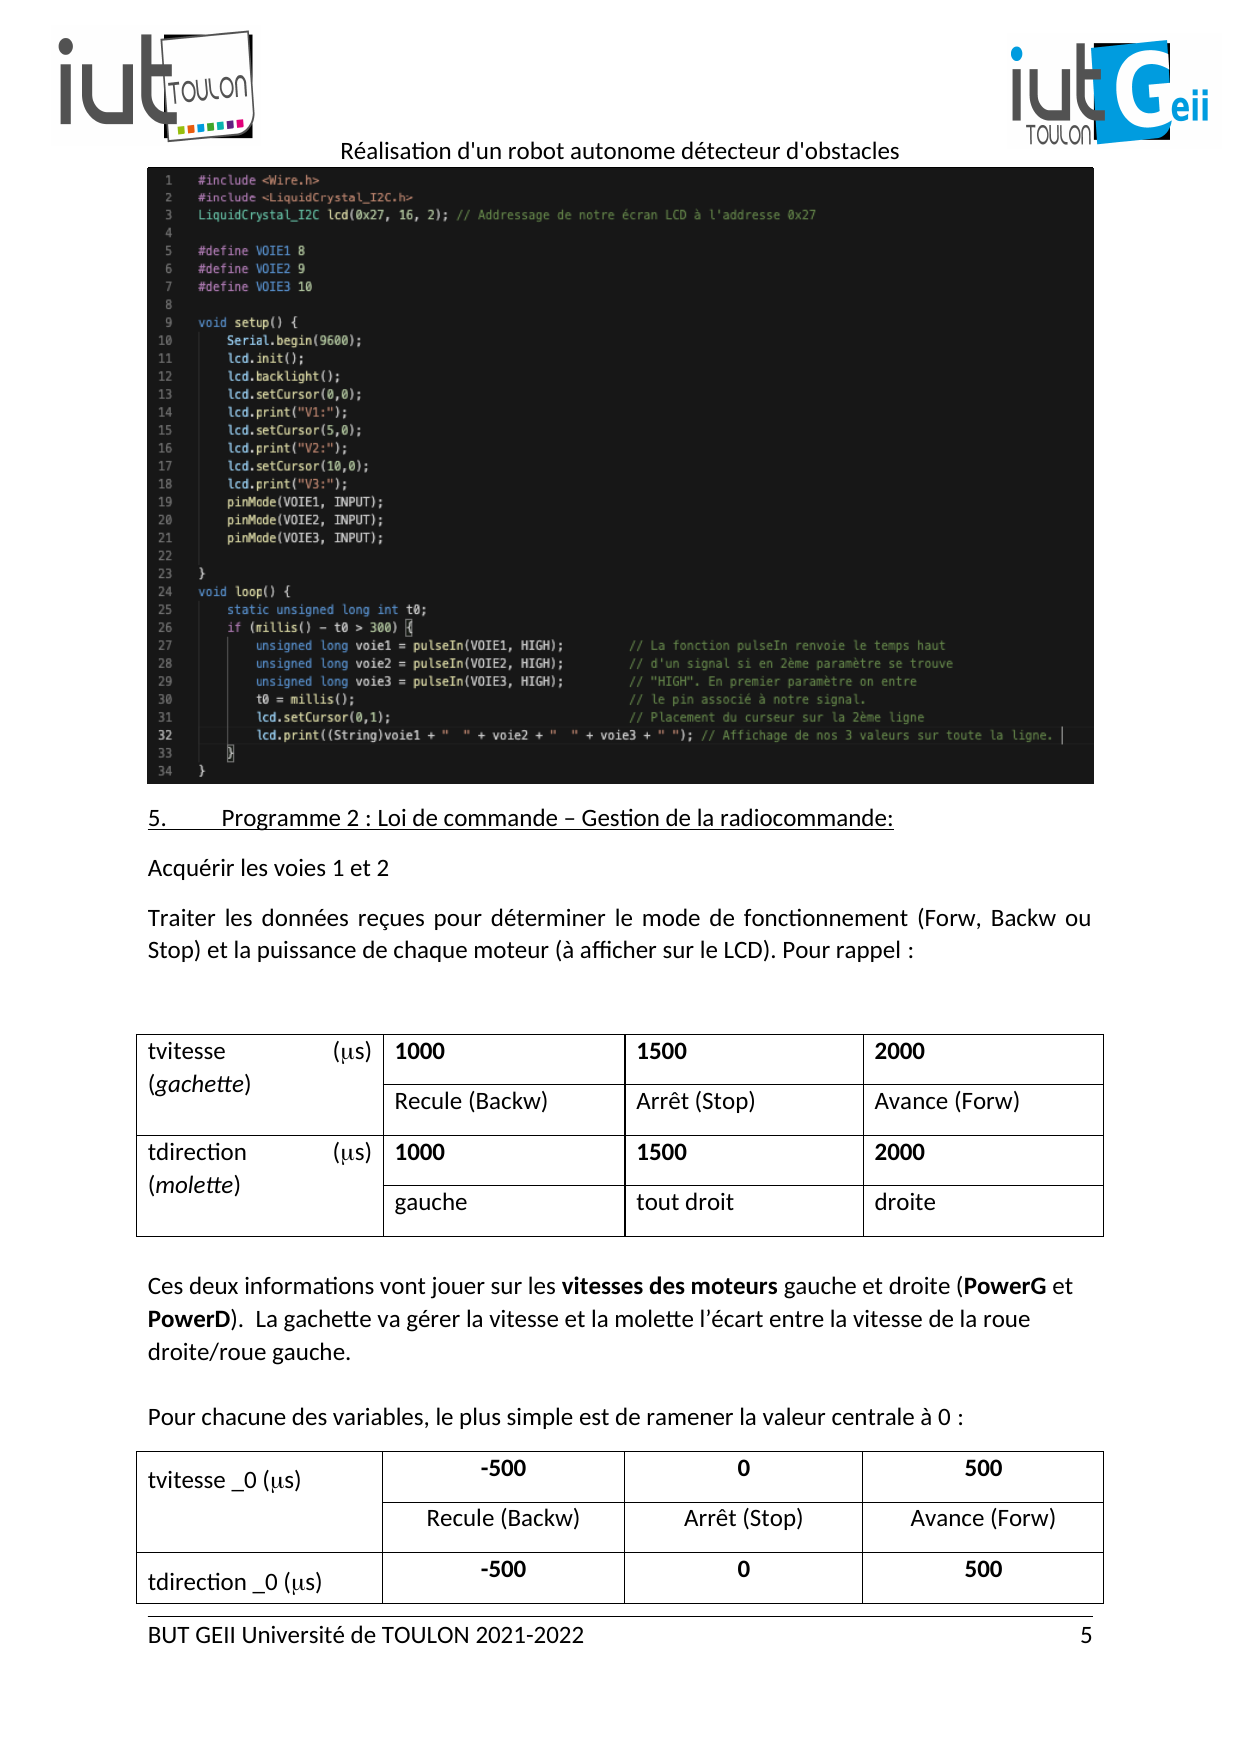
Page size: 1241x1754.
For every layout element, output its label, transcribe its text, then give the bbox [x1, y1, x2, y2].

table_cell tdirection _0 (s) [137, 1553, 382, 1603]
text 5. Programme 2 : Loi de commande – Gestion de la radiocommande: [148, 802, 1093, 833]
table_cell Avance (Forw) [864, 1085, 1103, 1135]
table_header 2000 [864, 1035, 1103, 1084]
text Traiter les données reçues pour déterminer le mode de fonctionnement (Forw, Backw ou Stop) et la puissance de chaque moteur (à afficher sur le LCD). Pour rappel : [148, 902, 1093, 965]
table_cell -500 [383, 1553, 624, 1603]
text Acquérir les voies 1 et 2 [148, 852, 1093, 883]
table_cell Recule (Backw) [383, 1503, 624, 1552]
table_cell Arrêt (Stop) [625, 1503, 862, 1552]
table_cell droite [864, 1186, 1103, 1236]
table_header 0 [625, 1452, 862, 1502]
table_cell 1000 [384, 1136, 624, 1185]
table_cell tout droit [626, 1186, 863, 1236]
table_header tvitesse (s) (gachette) [137, 1035, 383, 1135]
table_header 500 [863, 1452, 1103, 1502]
table_cell 2000 [864, 1136, 1103, 1185]
table_cell 0 [625, 1553, 862, 1603]
table_cell 500 [863, 1553, 1103, 1603]
text Ces deux informations vont jouer sur les vitesses des moteurs gauche et droite (PowerG et PowerD). La gachette va gérer la vitesse et la molette l’écart entre la vitesse de la roue droite/roue gauche. [148, 1270, 1093, 1366]
picture [51, 25, 261, 146]
picture [1007, 33, 1222, 149]
table_cell Arrêt (Stop) [626, 1085, 863, 1135]
picture [147, 168, 1094, 784]
table_cell gauche [384, 1186, 624, 1236]
text Pour chacune des variables, le plus simple est de ramener la valeur centrale à 0 : [148, 1401, 1093, 1432]
table_header 1500 [626, 1035, 863, 1084]
table_cell Avance (Forw) [863, 1503, 1103, 1552]
table_header tvitesse _0 (s) [137, 1452, 382, 1552]
table_cell tdirection (s) (molette) [137, 1136, 383, 1236]
table_header 1000 [384, 1035, 624, 1084]
table_cell 1500 [626, 1136, 863, 1185]
table_cell Recule (Backw) [384, 1085, 624, 1135]
table_header -500 [383, 1452, 624, 1502]
